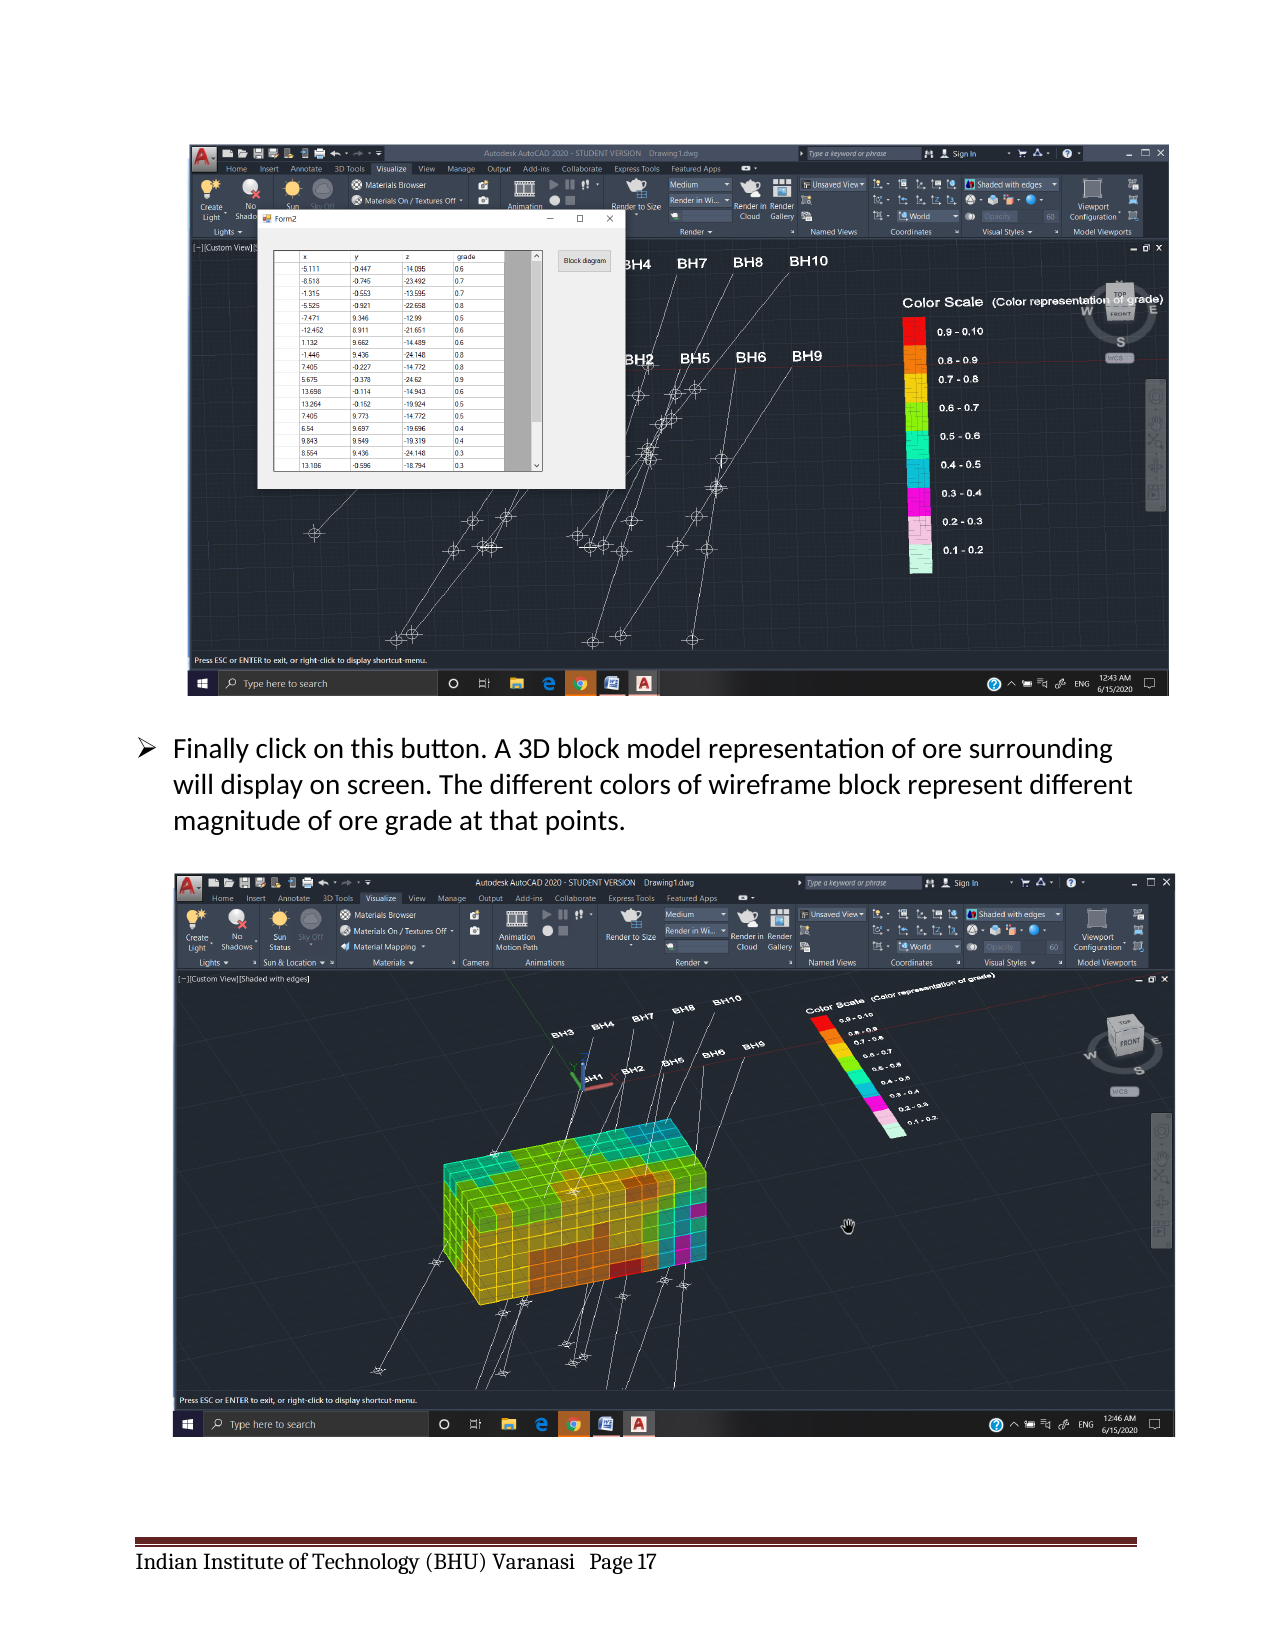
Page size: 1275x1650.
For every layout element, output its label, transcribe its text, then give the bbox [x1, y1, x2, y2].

picture [172, 872, 1175, 1437]
list Finally click on this button. A 3D block model representation of ore surrounding will display on screen. The different colors of wireframe block represent different magnitude of ore grade at that points. [135, 730, 1137, 837]
picture [187, 143, 1169, 696]
